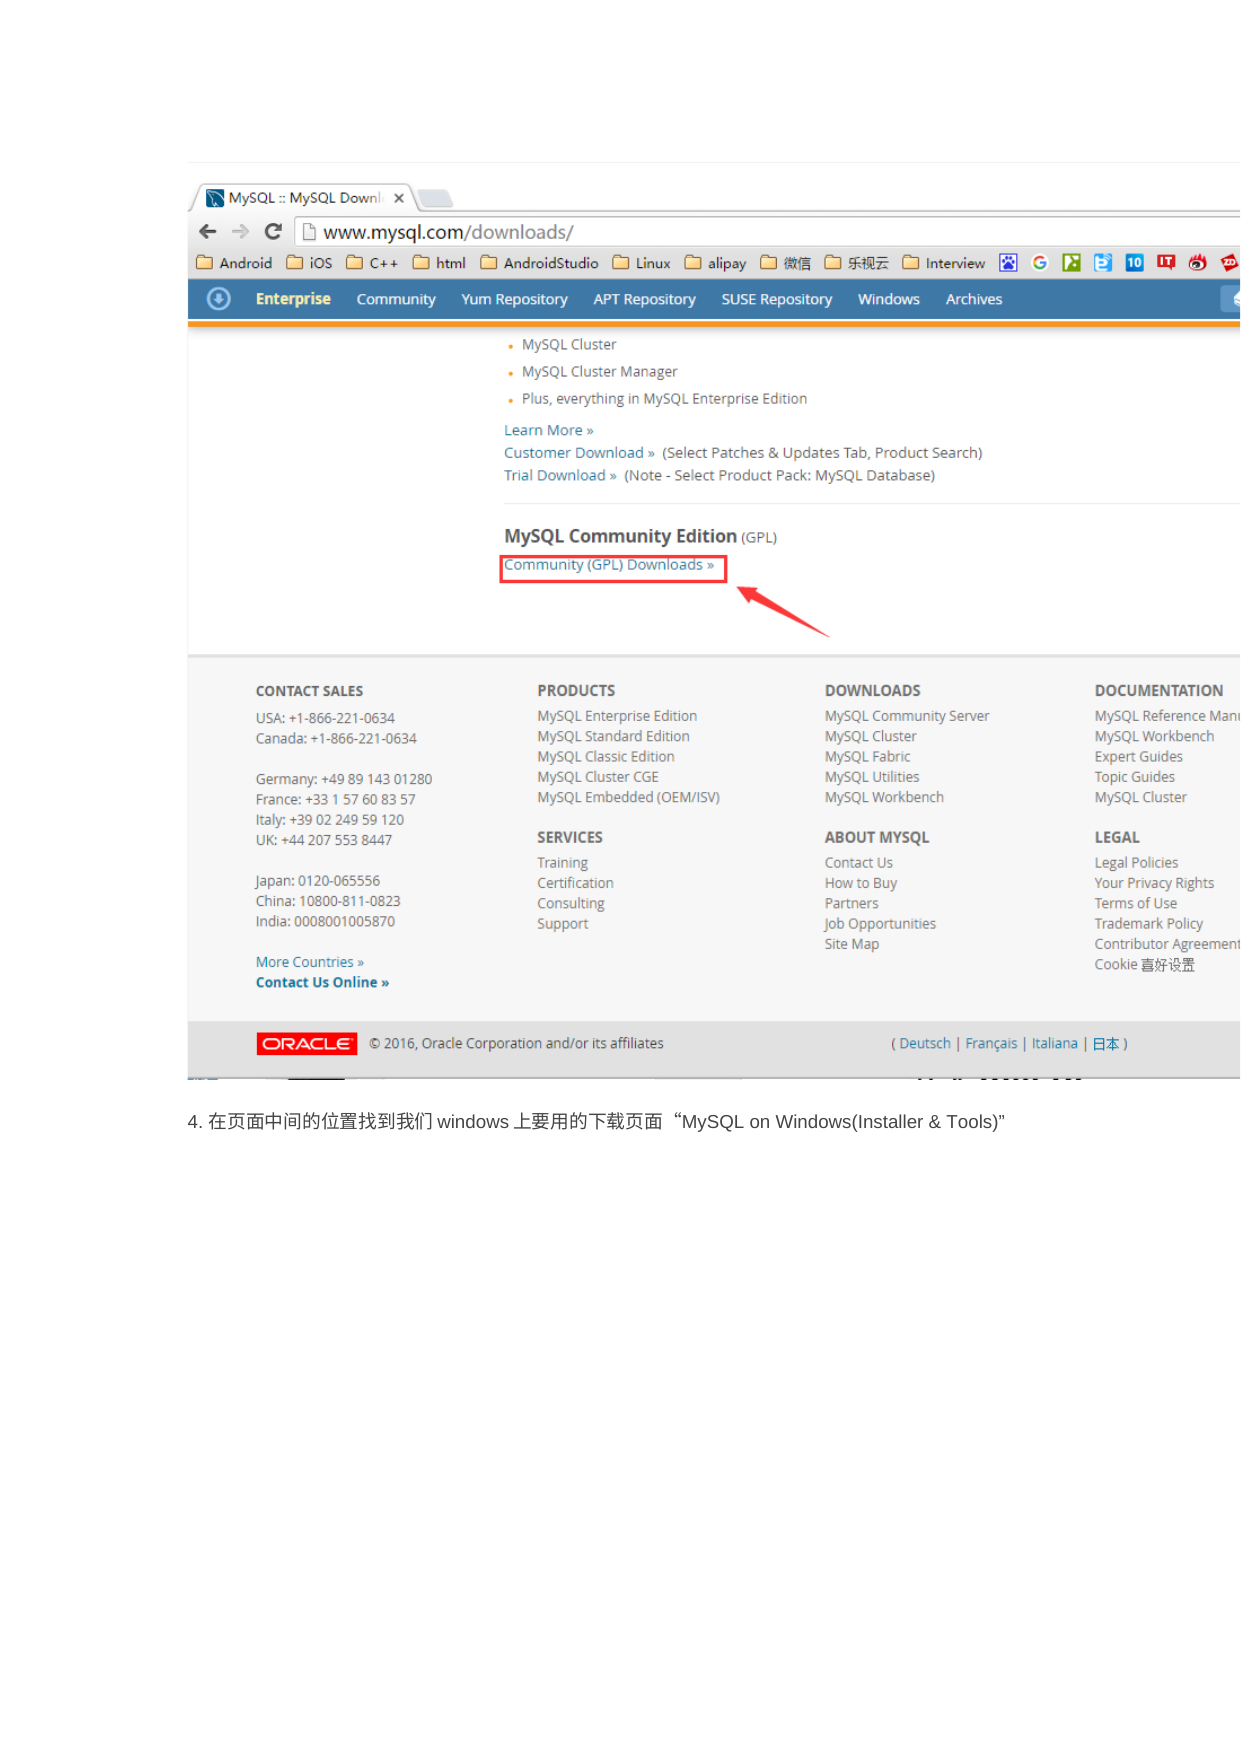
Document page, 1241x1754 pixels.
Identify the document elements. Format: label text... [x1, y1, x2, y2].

text 4. 在页面中间的位置找到我们windows上要用的下载页面“MySQL on Windows(Installer & Tools)” [187, 1104, 1053, 1137]
picture [187, 162, 1241, 1080]
